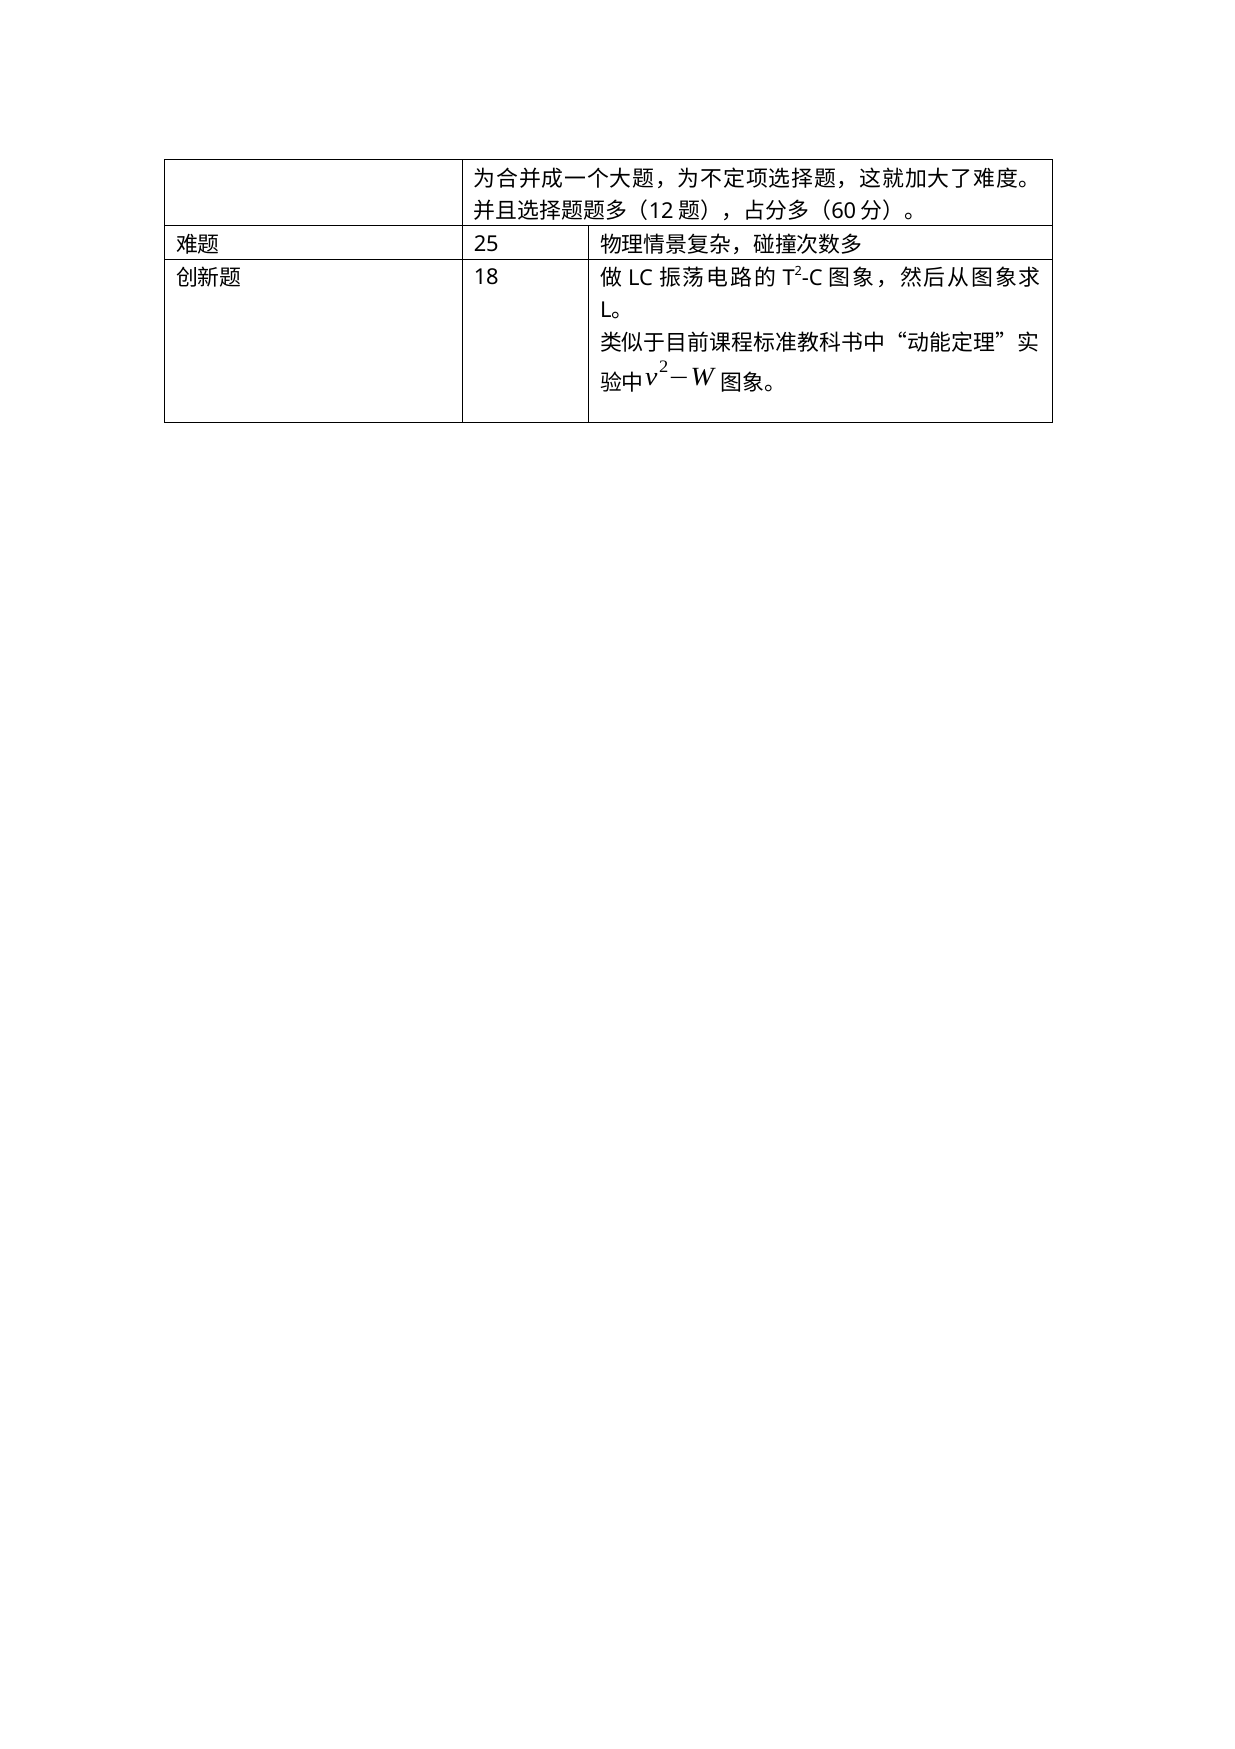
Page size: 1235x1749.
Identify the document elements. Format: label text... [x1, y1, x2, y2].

table_cell 做LC振荡电路的T2-C图象，然后从图象求L。 类似于目前课程标准教科书中“动能定理”实验中图象。 [589, 260, 1052, 422]
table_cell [463, 160, 1052, 225]
table_cell 18 [463, 260, 588, 422]
table_cell 特点 [165, 160, 462, 225]
table_cell 25 [463, 226, 588, 259]
table_cell 创新题 [165, 260, 462, 422]
table_cell 物理情景复杂，碰撞次数多 [589, 226, 1052, 259]
table_cell 难题 [165, 226, 462, 259]
